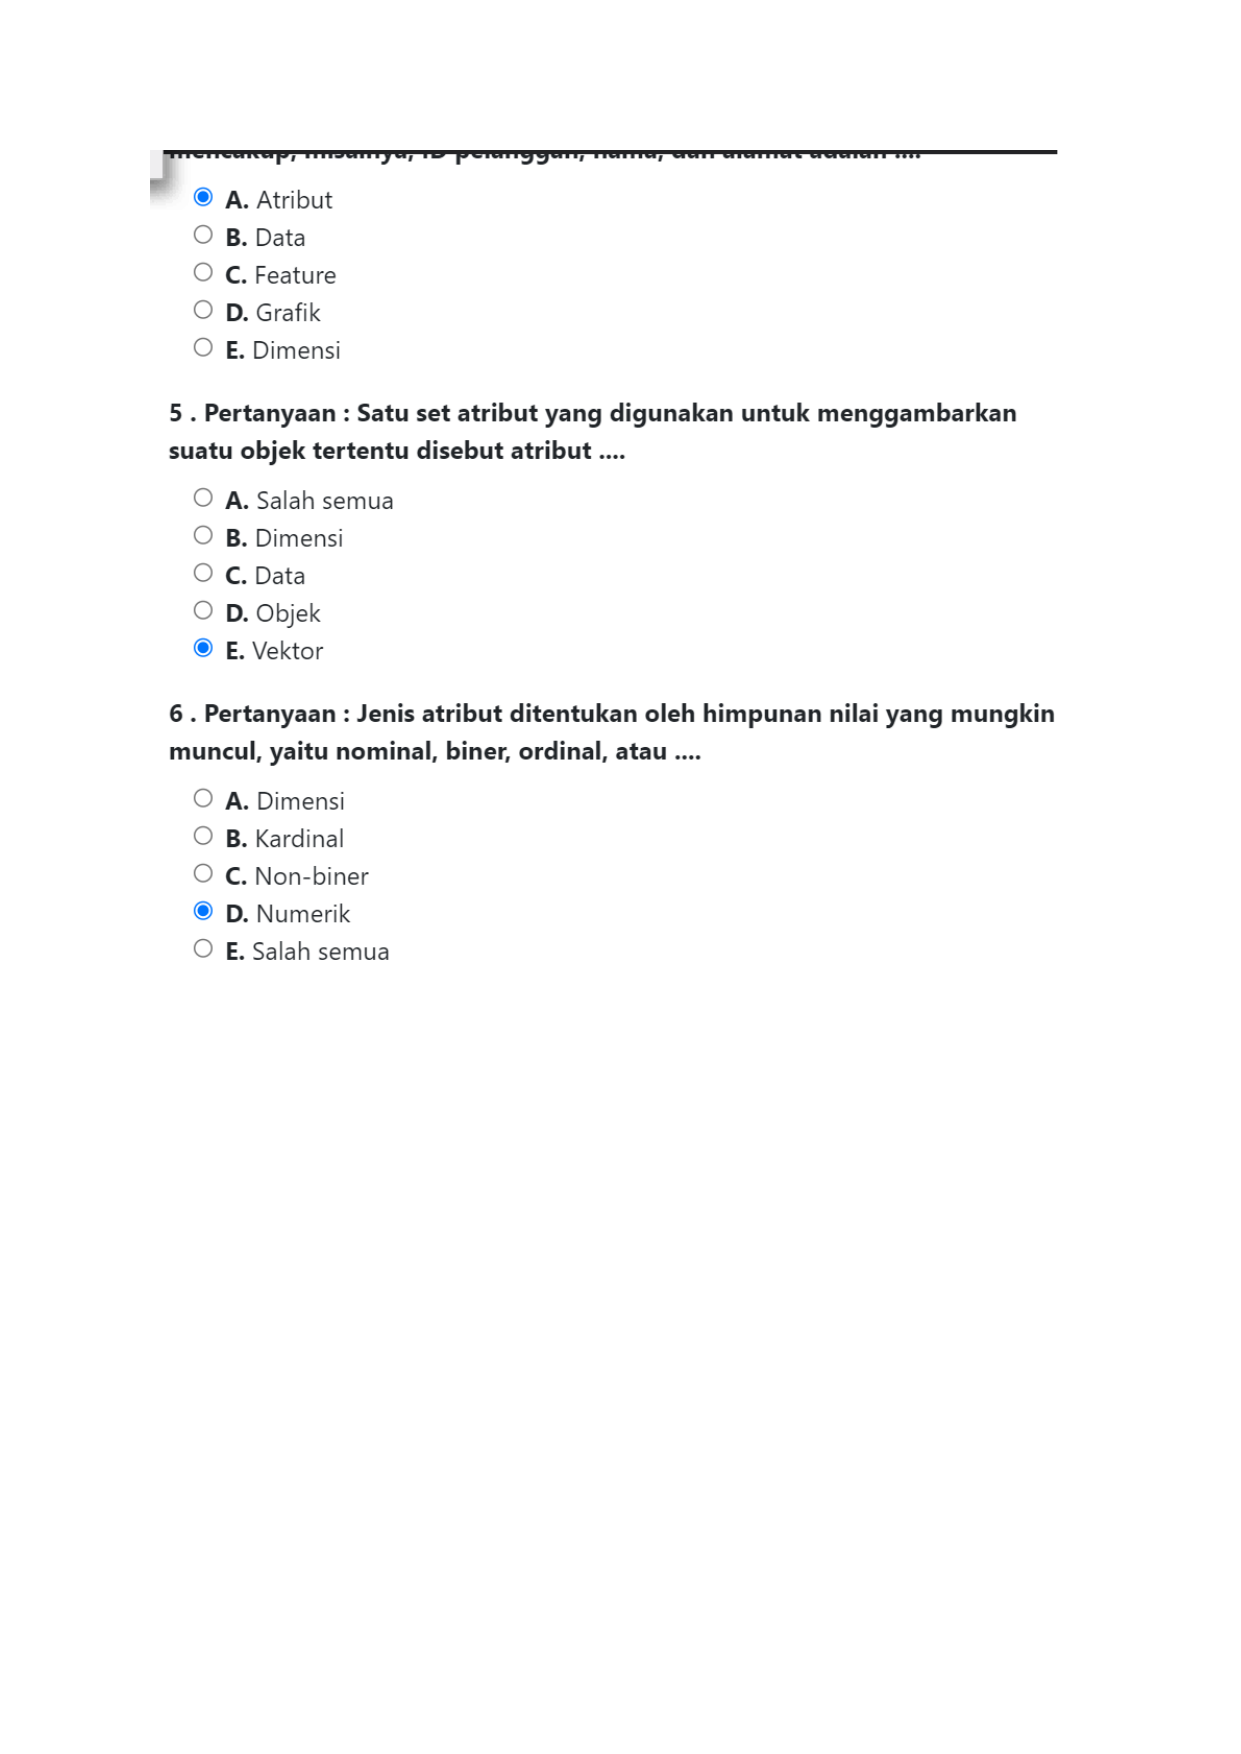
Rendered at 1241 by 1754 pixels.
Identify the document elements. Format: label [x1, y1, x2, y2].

picture [150, 150, 1058, 986]
